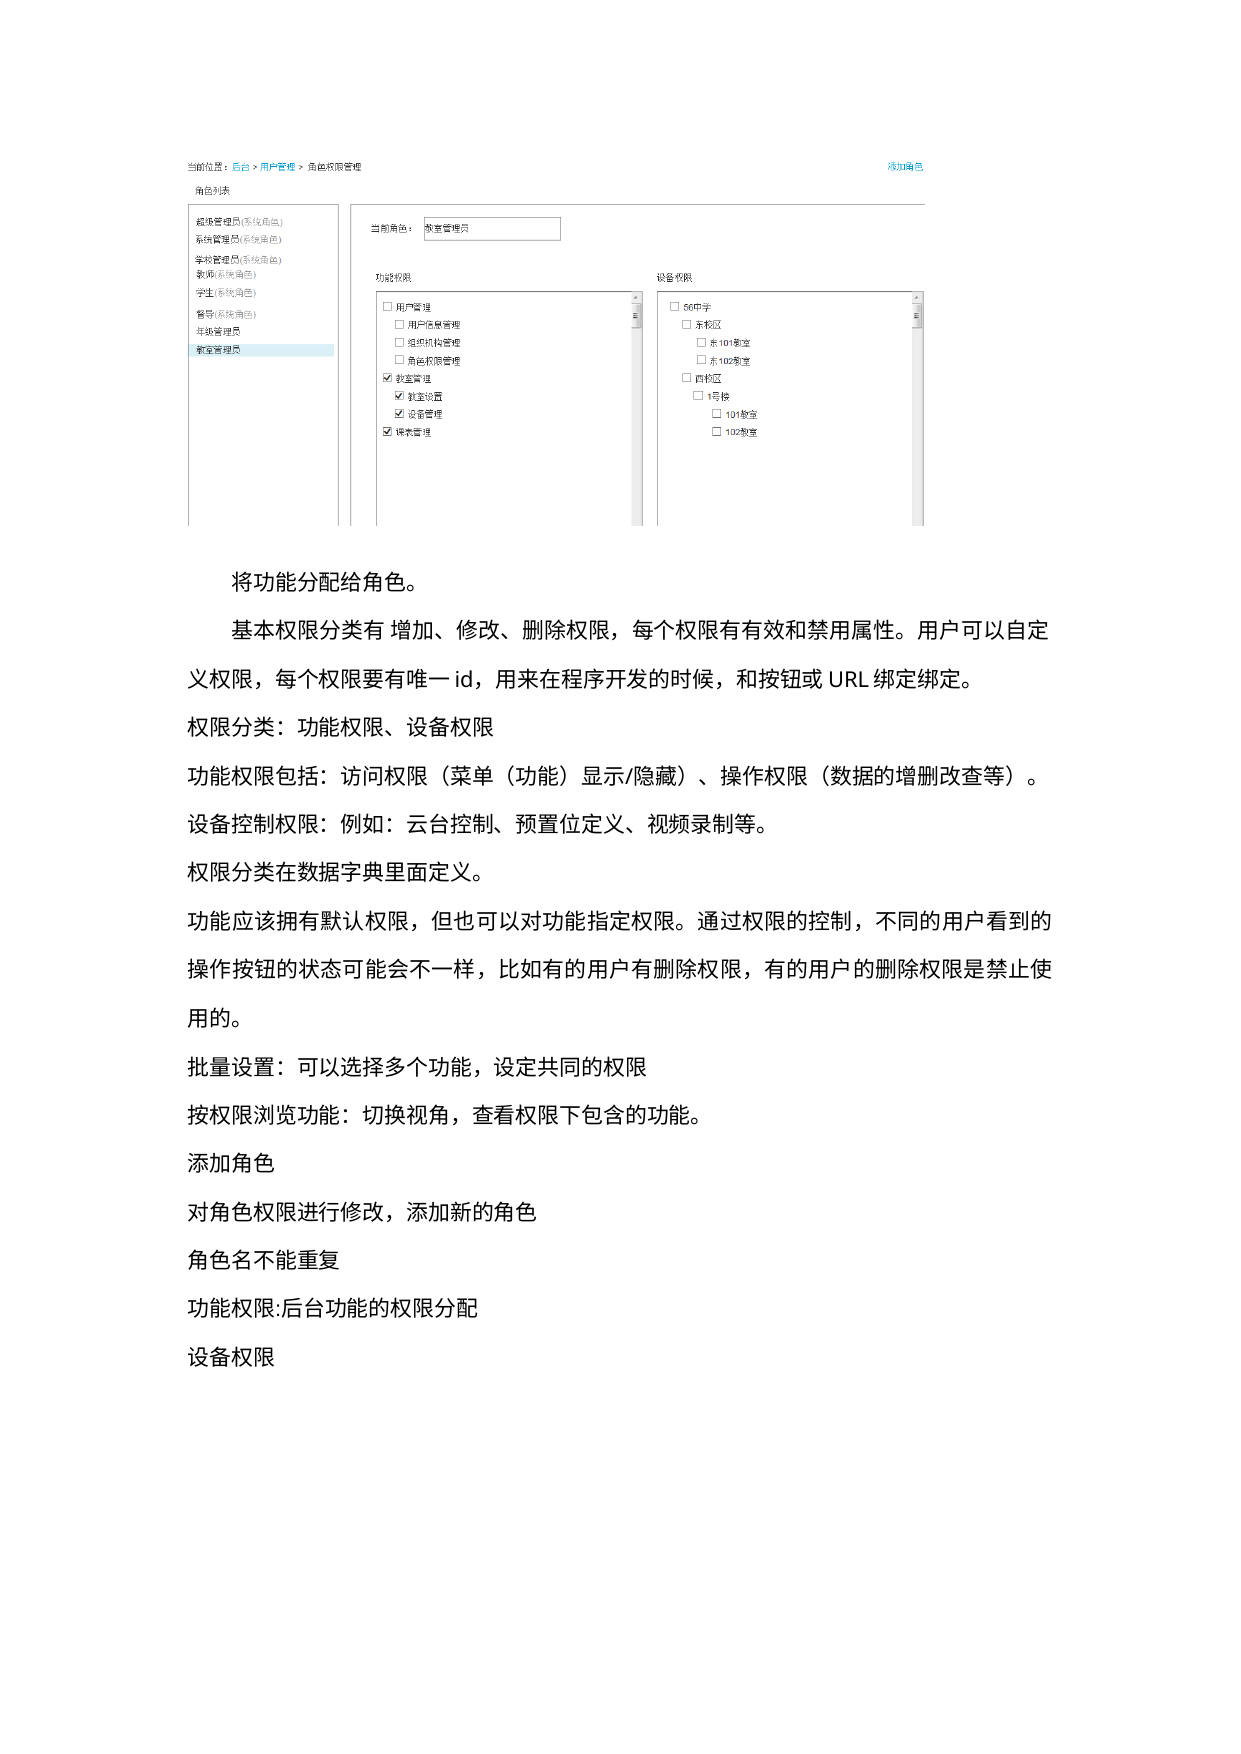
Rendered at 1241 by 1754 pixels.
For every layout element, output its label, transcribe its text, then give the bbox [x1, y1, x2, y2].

text 基本权限分类有 增加、修改、删除权限，每个权限有有效和禁用属性。用户可以自定义权限，每个权限要有唯一id，用来在程序开发的时候，和按钮或URL绑定绑定。 [187, 613, 1053, 694]
text 功能权限:后台功能的权限分配 [187, 1291, 1053, 1323]
text 按权限浏览功能：切换视角，查看权限下包含的功能。 [187, 1097, 1053, 1130]
text 功能应该拥有默认权限，但也可以对功能指定权限。通过权限的控制，不同的用户看到的操作按钮的状态可能会不一样，比如有的用户有删除权限，有的用户的删除权限是禁止使用的。 [187, 903, 1053, 1033]
text 权限分类在数据字典里面定义。 [187, 855, 1053, 887]
picture [187, 162, 925, 526]
text 对角色权限进行修改，添加新的角色 [187, 1194, 1053, 1227]
text 设备控制权限：例如：云台控制、预置位定义、视频录制等。 [187, 807, 1053, 839]
text 功能权限包括：访问权限（菜单（功能）显示/隐藏）、操作权限（数据的增删改查等）。 [187, 758, 1053, 791]
text 将功能分配给角色。 [231, 564, 1053, 597]
text 角色名不能重复 [187, 1242, 1053, 1275]
text 添加角色 [187, 1146, 1053, 1178]
text 设备权限 [187, 1339, 1053, 1372]
text 权限分类：功能权限、设备权限 [187, 710, 1053, 742]
text 批量设置：可以选择多个功能，设定共同的权限 [187, 1049, 1053, 1082]
